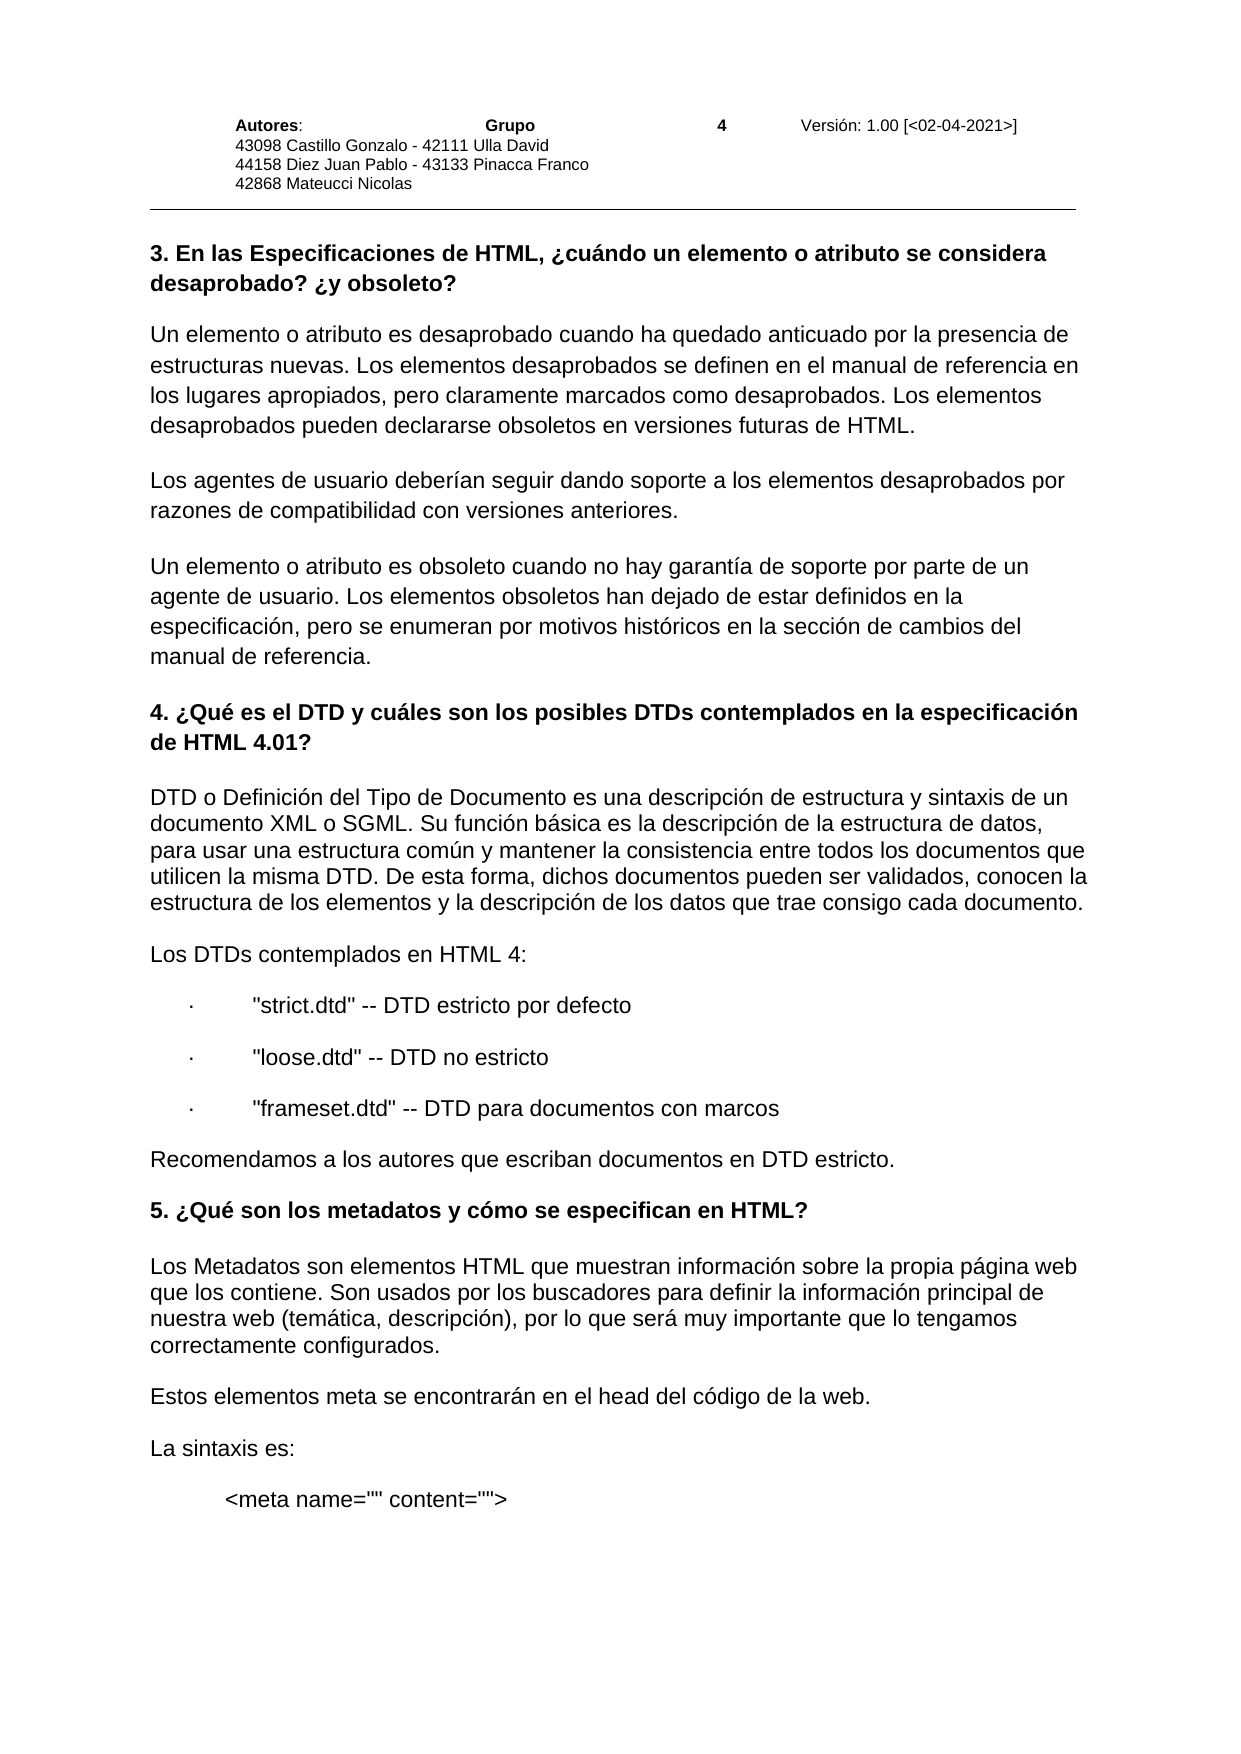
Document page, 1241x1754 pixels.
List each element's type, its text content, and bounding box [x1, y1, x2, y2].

text · "frameset.dtd" -- DTD para documentos con marcos [187, 1095, 1090, 1121]
text <meta name="" content=""> [150, 1486, 1090, 1512]
text 4. ¿Qué es el DTD y cuáles son los posibles DTDs contemplados en la especificación de HTML 4.01? [150, 698, 1090, 755]
text Los DTDs contemplados en HTML 4: [150, 941, 1090, 967]
text Un elemento o atributo es obsoleto cuando no hay garantía de soporte por parte de un agente de usuario. Los elementos obsoletos han dejado de estar definidos en la especificación, pero se enumeran por motivos históricos en la sección de cambios del manual de referencia. [150, 553, 1090, 670]
text 5. ¿Qué son los metadatos y cómo se especifican en HTML? [150, 1197, 1090, 1224]
text · "loose.dtd" -- DTD no estricto [187, 1043, 1090, 1070]
text Los agentes de usuario deberían seguir dando soporte a los elementos desaprobados por razones de compatibilidad con versiones anteriores. [150, 467, 1090, 524]
text · "strict.dtd" -- DTD estricto por defecto [187, 992, 1090, 1018]
text 3. En las Especificaciones de HTML, ¿cuándo un elemento o atributo se considera desaprobado? ¿y obsoleto? [150, 240, 1090, 297]
text DTD o Definición del Tipo de Documento es una descripción de estructura y sintaxis de un documento XML o SGML. Su función básica es la descripción de la estructura de datos, para usar una estructura común y mantener la consistencia entre todos los documentos que utilicen la misma DTD. De esta forma, dichos documentos pueden ser validados, conocen la estructura de los elementos y la descripción de los datos que trae consigo cada documento. [150, 784, 1090, 916]
text Recomendamos a los autores que escriban documentos en DTD estricto. [150, 1146, 1090, 1172]
text Estos elementos meta se encontrarán en el head del código de la web. [150, 1383, 1090, 1409]
text La sintaxis es: [150, 1434, 1090, 1461]
text Un elemento o atributo es desaprobado cuando ha quedado anticuado por la presencia de estructuras nuevas. Los elementos desaprobados se definen en el manual de referencia en los lugares apropiados, pero claramente marcados como desaprobados. Los elementos desaprobados pueden declararse obsoletos en versiones futuras de HTML. [150, 321, 1090, 438]
text Los Metadatos son elementos HTML que muestran información sobre la propia página web que los contiene. Son usados por los buscadores para definir la información principal de nuestra web (temática, descripción), por lo que será muy importante que lo tengamos correctamente configurados. [150, 1253, 1090, 1358]
